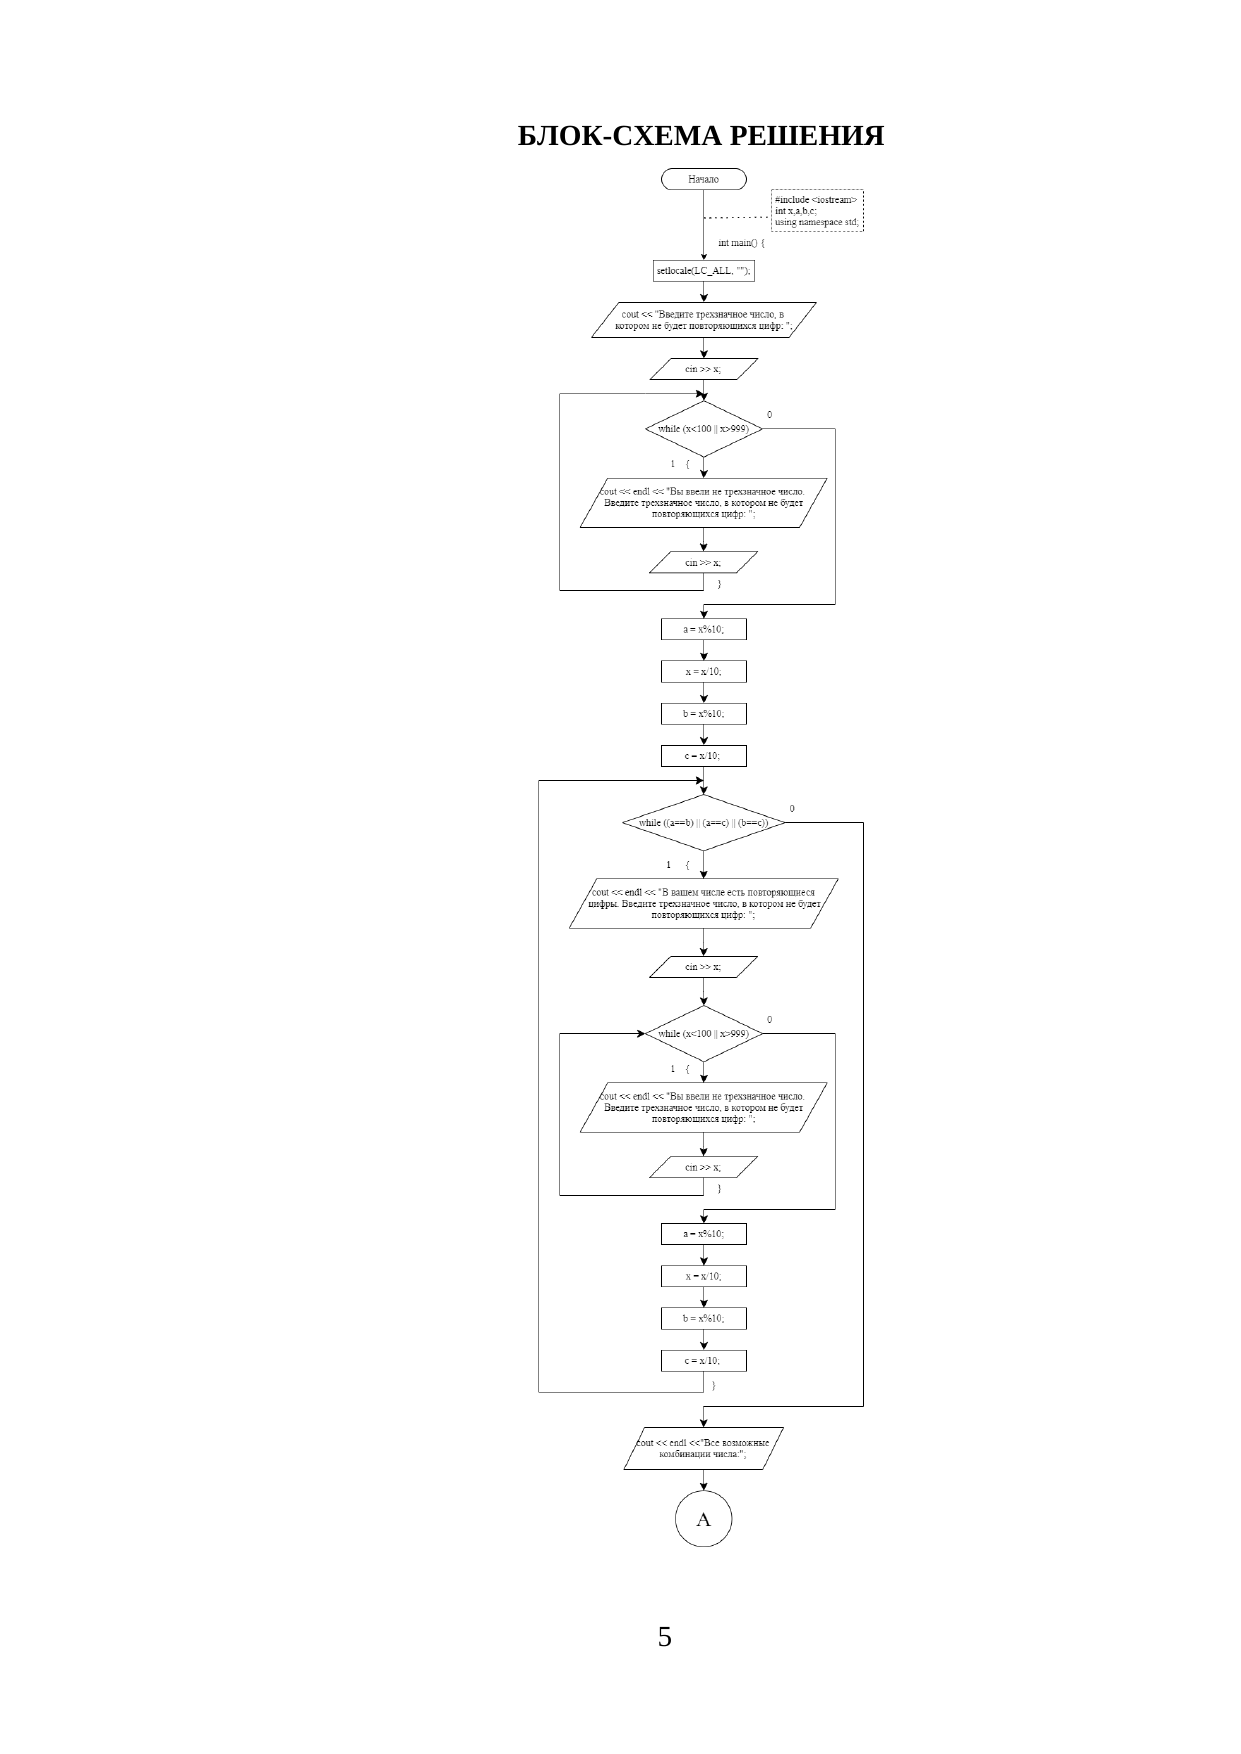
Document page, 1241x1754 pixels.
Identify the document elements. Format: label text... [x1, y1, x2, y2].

list БЛОК-СХЕМА РЕШЕНИЯ [177, 118, 1152, 152]
picture [531, 168, 872, 1547]
